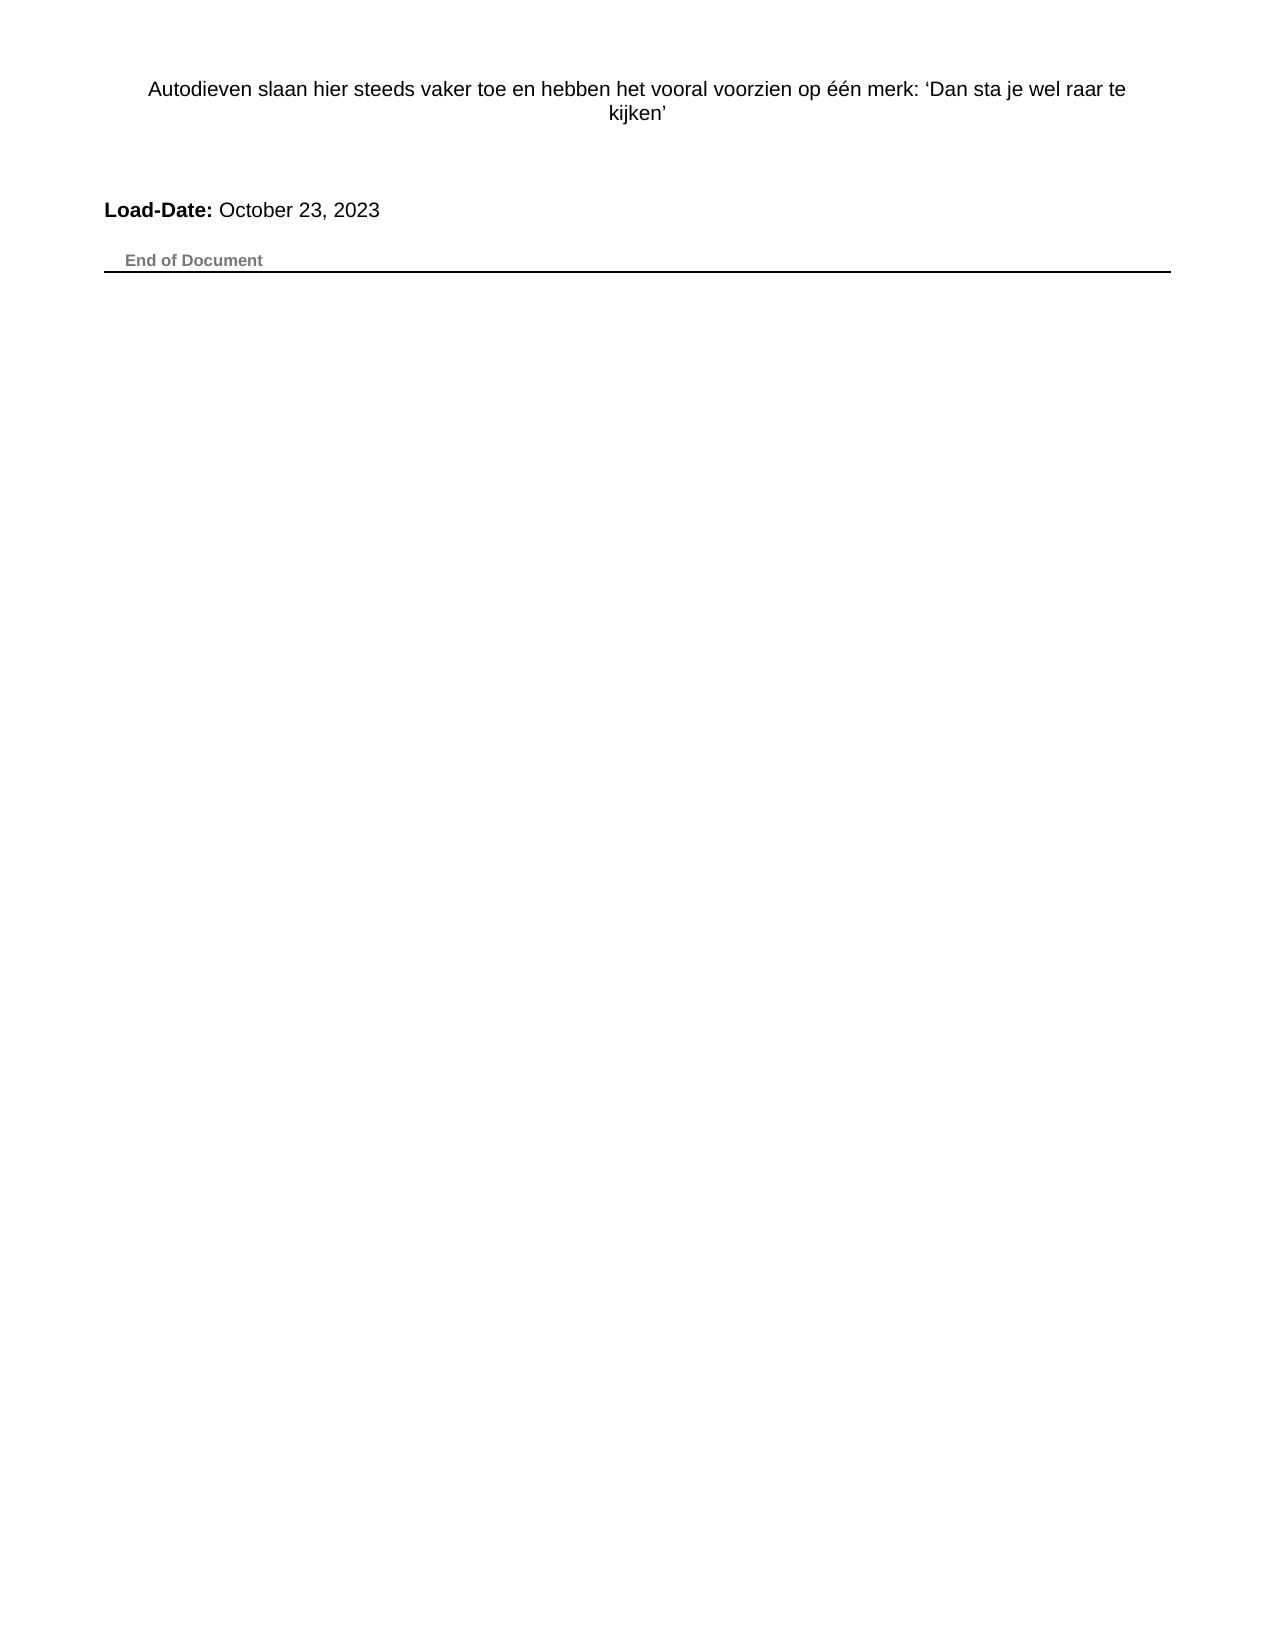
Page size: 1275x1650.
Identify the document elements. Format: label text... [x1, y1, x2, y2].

text Load-Date: October 23, 2023 [104, 166, 1171, 222]
text End of Document [125, 251, 1171, 270]
